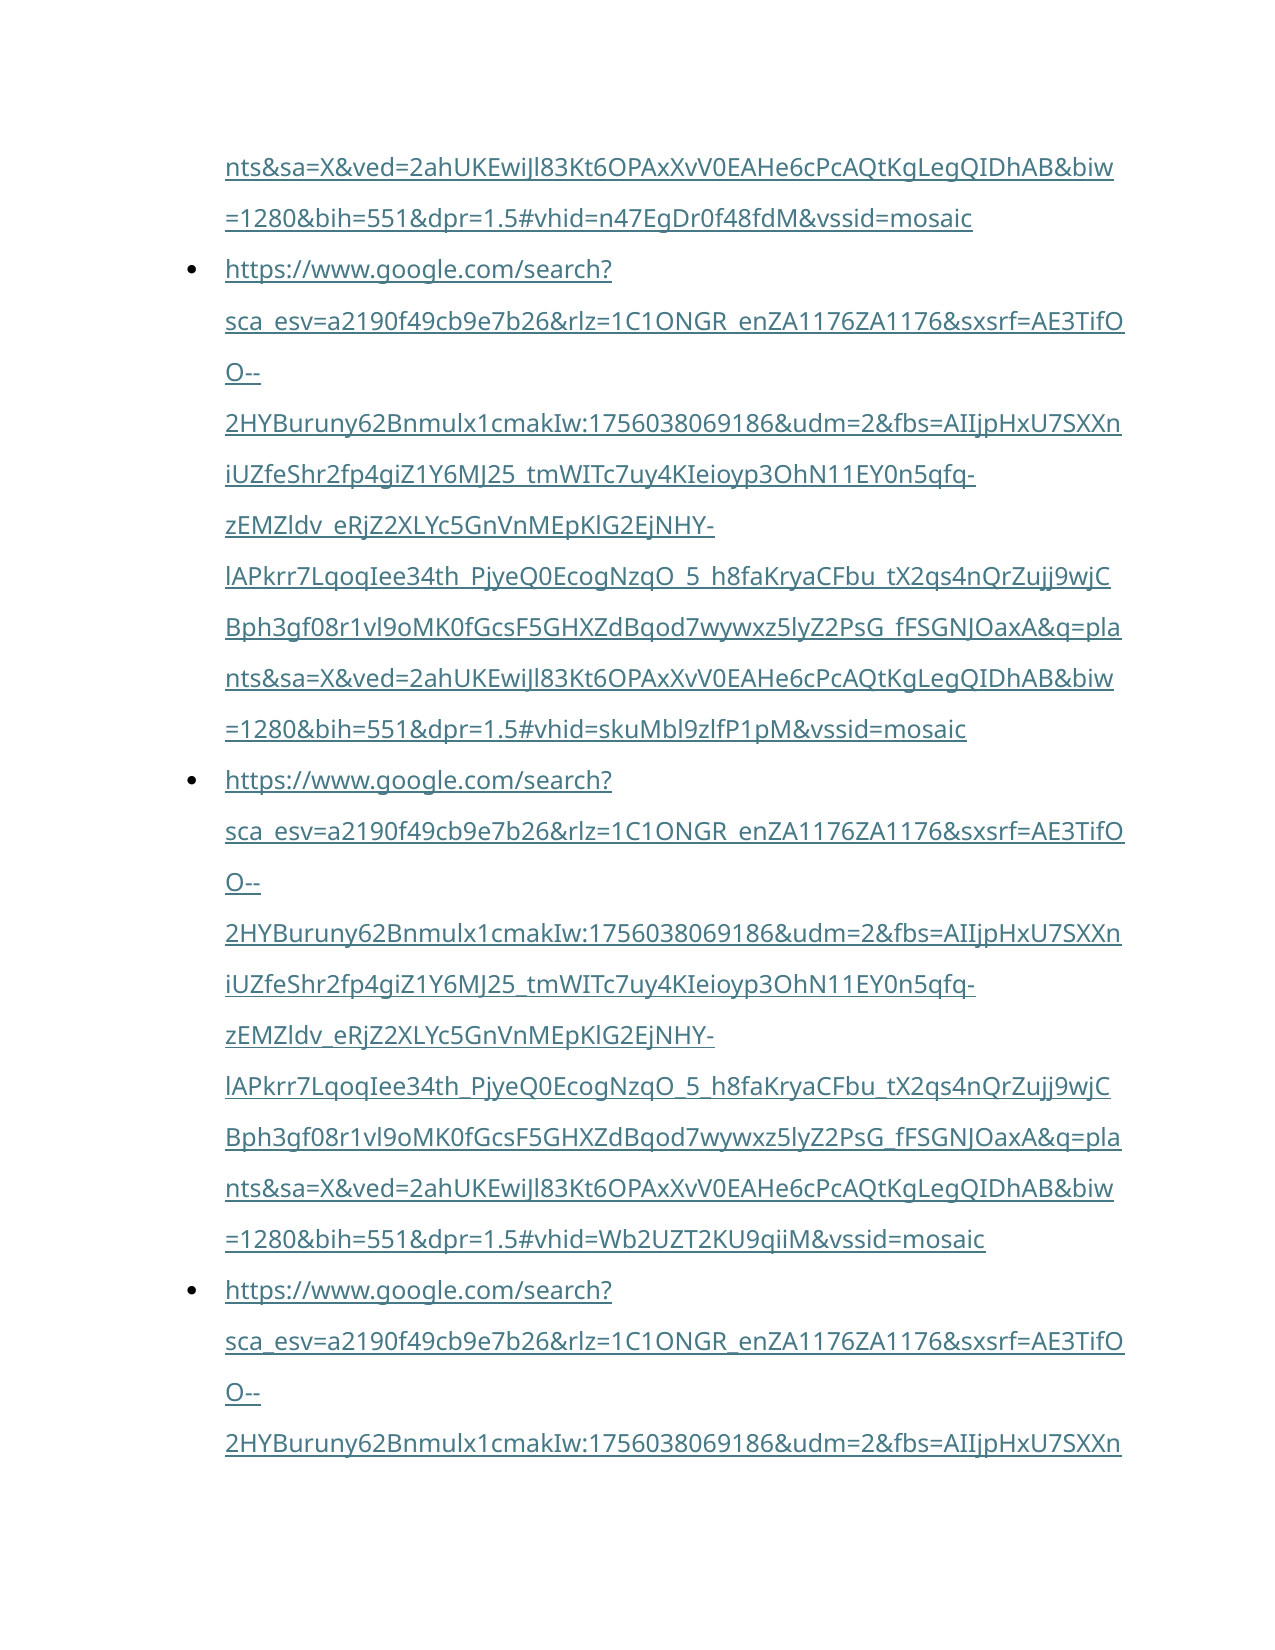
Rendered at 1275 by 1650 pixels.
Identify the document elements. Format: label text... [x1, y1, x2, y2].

list https://www.google.com/search?sca_esv=a2190f49cb9e7b26&rlz=1C1ONGR_enZA1176ZA1176&sxsrf=AE3TifOO--2HYBuruny62Bnmulx1cmakIw:1756038069186&udm=2&fbs=AIIjpHxU7SXXniUZfeShr2fp4giZ1Y6MJ25_tmWITc7uy4KIeioyp3OhN11EY0n5qfq-zEMZldv_eRjZ2XLYc5GnVnMEpKlG2EjNHY-lAPkrr7LqoqIee34th_PjyeQ0EcogNzqO_5_h8faKryaCFbu_tX2qs4nQrZujj9wjCBph3gf08r1vl9oMK0fGcsF5GHXZdBqod7wywxz5lyZ2PsG_fFSGNJOaxA&q=plants&sa=X&ved=2ahUKEwiJl83Kt6OPAxXvV0EAHe6cPcAQtKgLegQIDhAB&biw=1280&bih=551&dpr=1.5#vhid=skuMbl9zlfP1pM&vssid=mosaic [187, 252, 1125, 746]
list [187, 1273, 1125, 1460]
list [187, 150, 1125, 235]
list https://www.google.com/search?sca_esv=a2190f49cb9e7b26&rlz=1C1ONGR_enZA1176ZA1176&sxsrf=AE3TifOO--2HYBuruny62Bnmulx1cmakIw:1756038069186&udm=2&fbs=AIIjpHxU7SXXniUZfeShr2fp4giZ1Y6MJ25_tmWITc7uy4KIeioyp3OhN11EY0n5qfq-zEMZldv_eRjZ2XLYc5GnVnMEpKlG2EjNHY-lAPkrr7LqoqIee34th_PjyeQ0EcogNzqO_5_h8faKryaCFbu_tX2qs4nQrZujj9wjCBph3gf08r1vl9oMK0fGcsF5GHXZdBqod7wywxz5lyZ2PsG_fFSGNJOaxA&q=plants&sa=X&ved=2ahUKEwiJl83Kt6OPAxXvV0EAHe6cPcAQtKgLegQIDhAB&biw=1280&bih=551&dpr=1.5#vhid=Wb2UZT2KU9qiiM&vssid=mosaic [187, 762, 1125, 1256]
